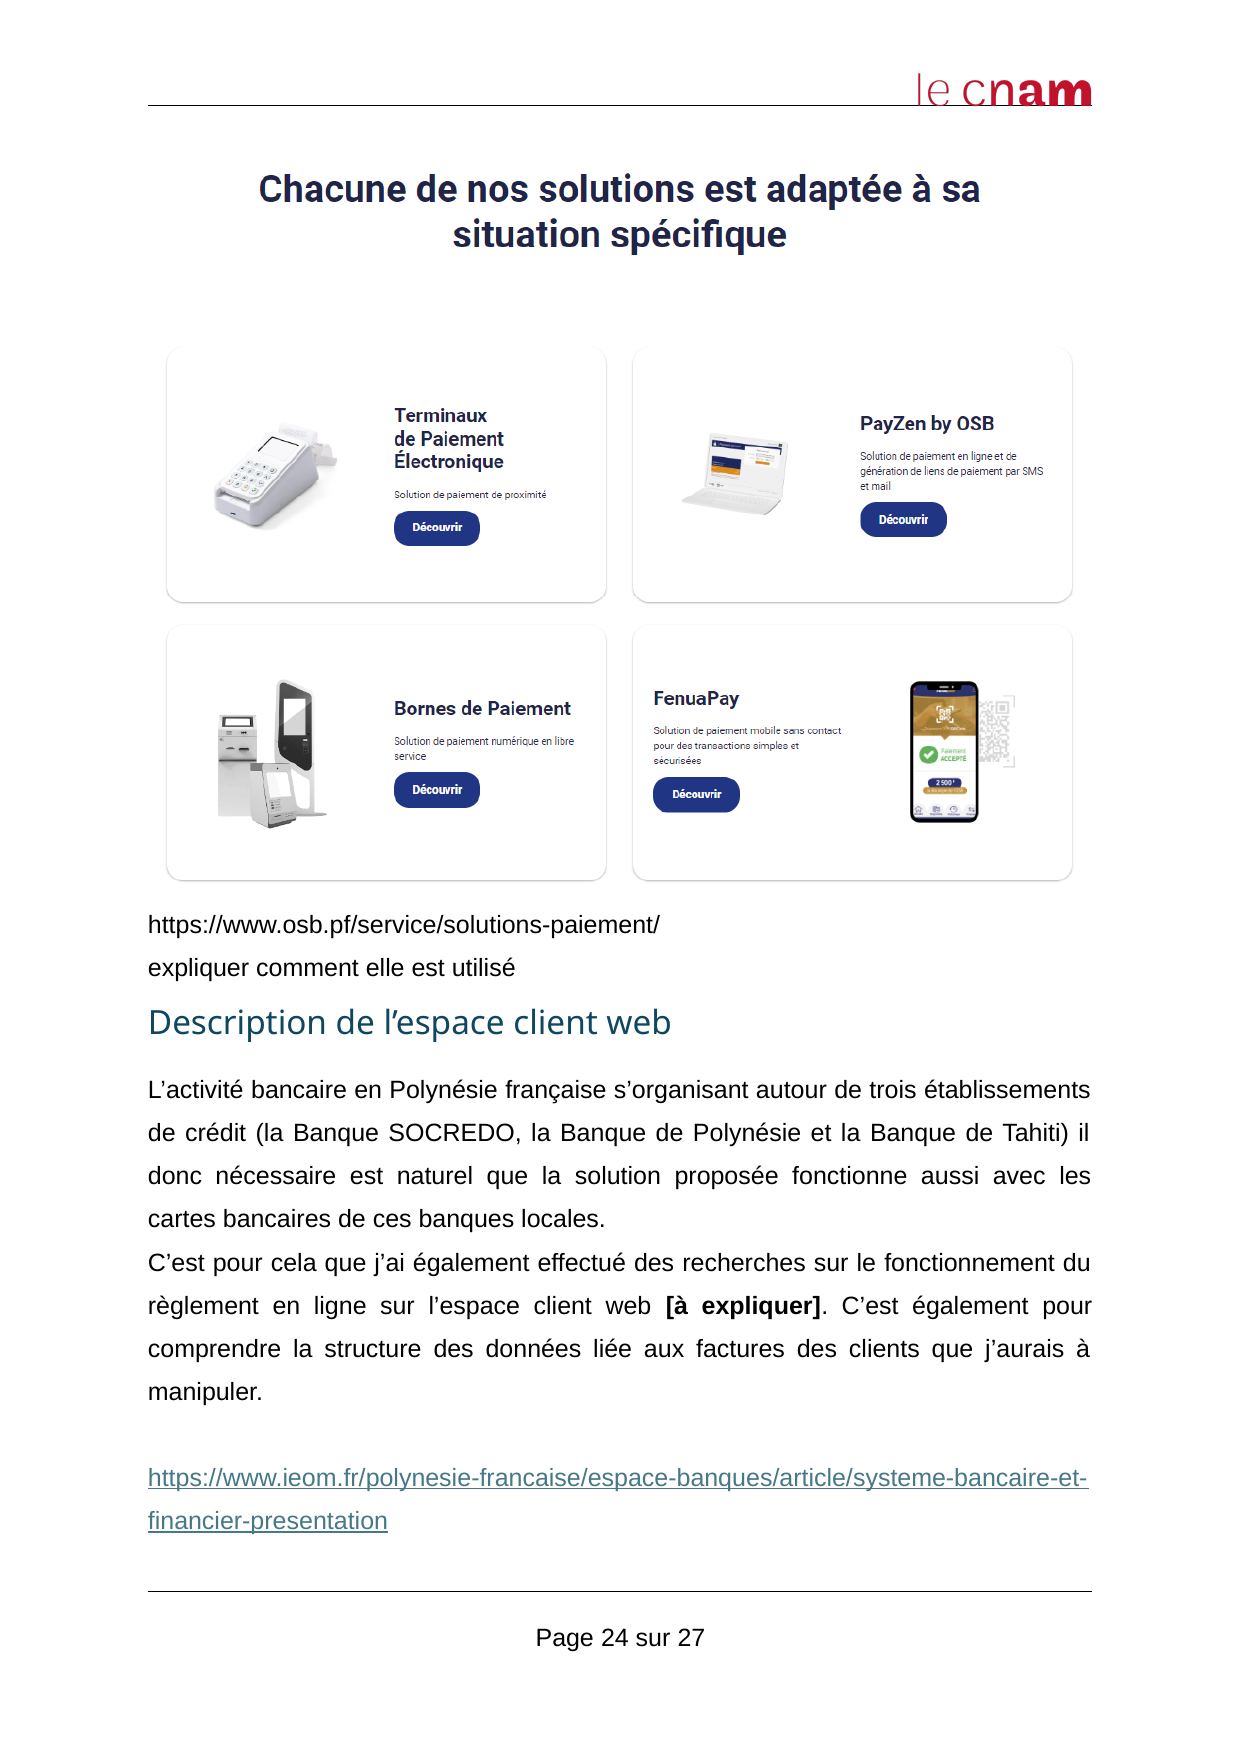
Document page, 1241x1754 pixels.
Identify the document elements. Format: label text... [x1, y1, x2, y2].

picture [147, 147, 1093, 896]
text https://www.osb.pf/service/solutions-paiement/ [148, 910, 1092, 939]
text L’activité bancaire en Polynésie française s’organisant autour de trois établissements de crédit (la Banque SOCREDO, la Banque de Polynésie et la Banque de Tahiti) il donc nécessaire est naturel que la solution proposée fonctionne aussi avec les cartes bancaires de ces banques locales. [148, 1075, 1092, 1233]
subtitle Description de l’espace client web [148, 998, 1092, 1044]
text https://www.ieom.fr/polynesie-francaise/espace-banques/article/systeme-bancaire-et-financier-presentation [148, 1463, 1092, 1535]
picture [917, 72, 1092, 108]
text C’est pour cela que j’ai également effectué des recherches sur le fonctionnement du règlement en ligne sur l’espace client web [à expliquer]. C’est également pour comprendre la structure des données liée aux factures des clients que j’aurais à manipuler. [148, 1247, 1092, 1406]
text expliquer comment elle est utilisé [148, 953, 1092, 982]
